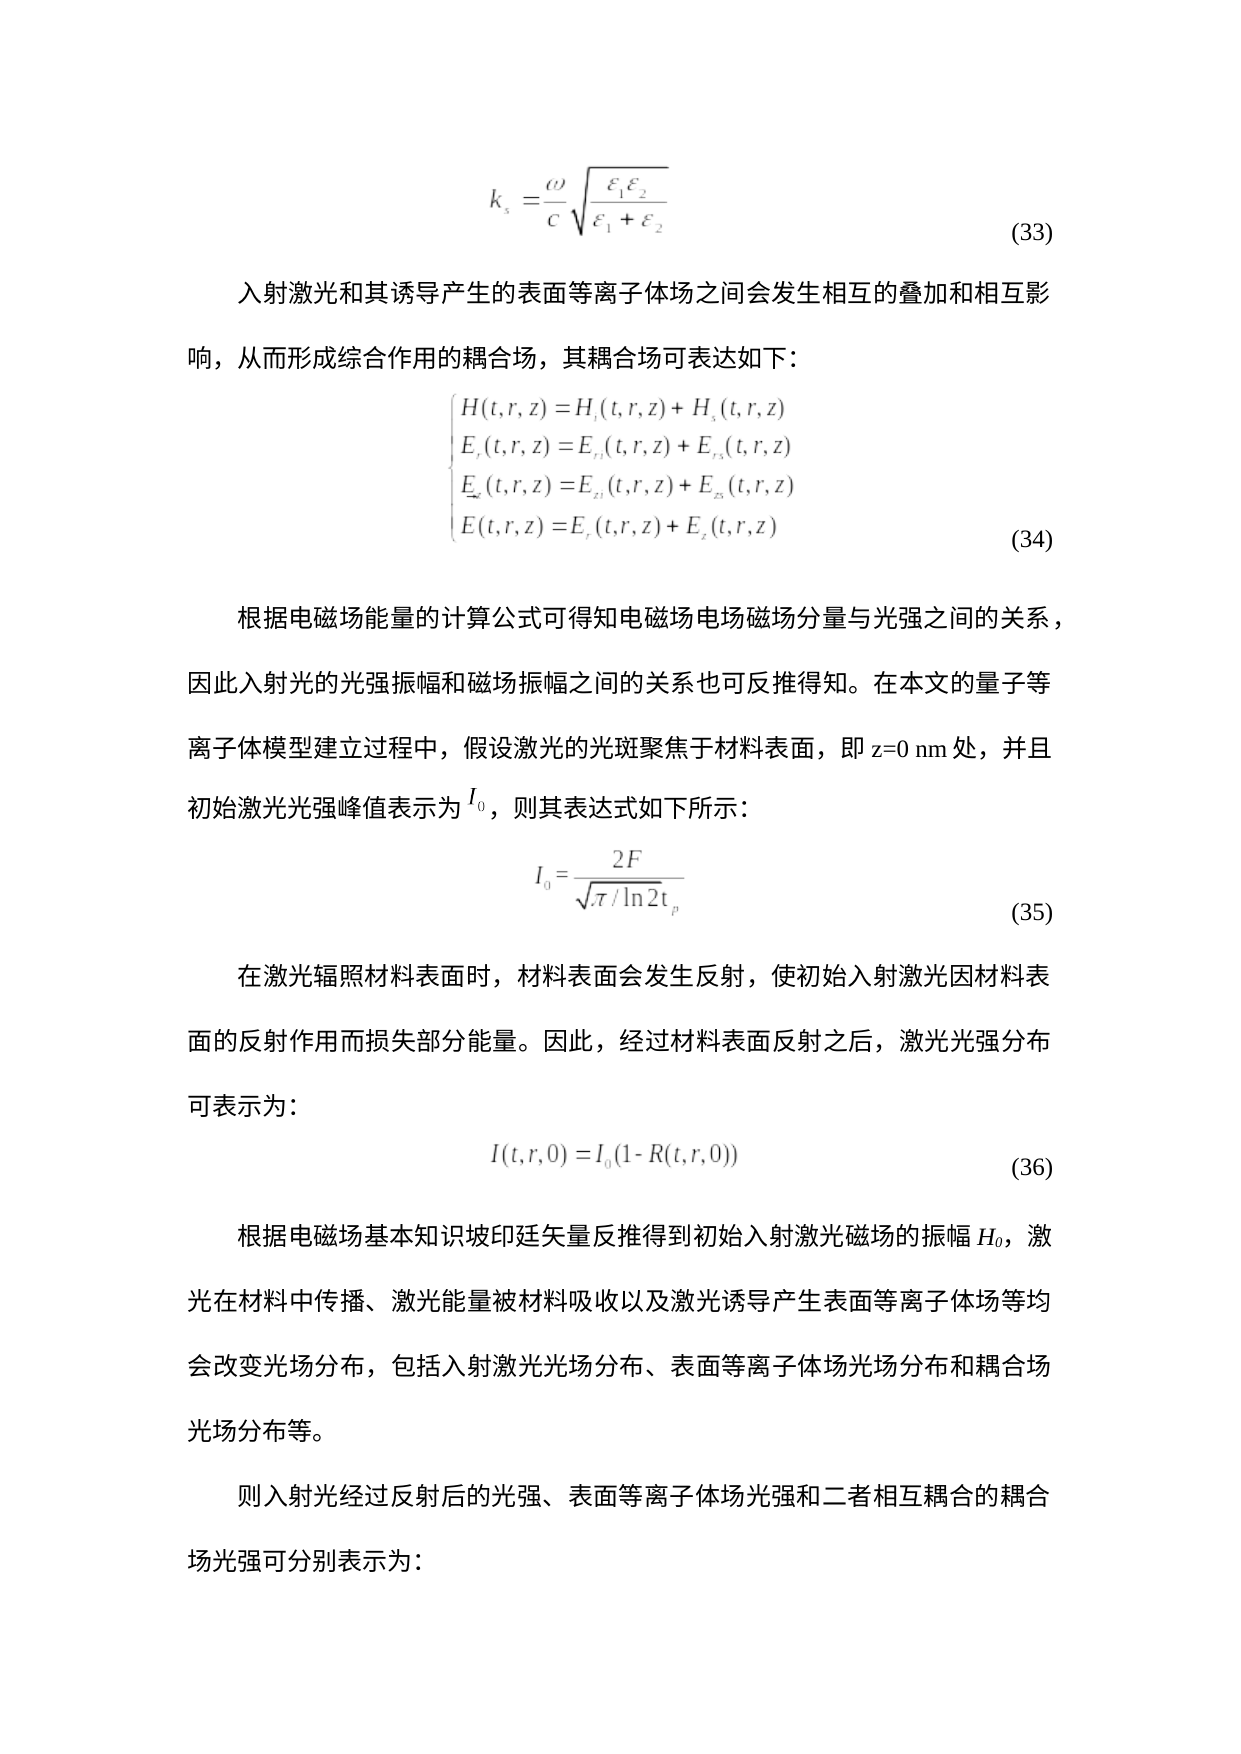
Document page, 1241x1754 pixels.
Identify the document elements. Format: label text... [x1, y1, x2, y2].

text (36) [187, 1137, 1053, 1202]
text 入射激光和其诱导产生的表面等离子体场之间会发生相互的叠加和相互影响，从而形成综合作用的耦合场，其耦合场可表达如下： [187, 259, 1053, 389]
text (33) [187, 162, 1053, 259]
text (34) [187, 389, 1053, 584]
text 根据电磁场能量的计算公式可得知电磁场电场磁场分量与光强之间的关系，因此入射光的光强振幅和磁场振幅之间的关系也可反推得知。在本文的量子等离子体模型建立过程中，假设激光的光斑聚焦于材料表面，即z=0 nm处，并且初始激光光强峰值表示为，则其表达式如下所示： [187, 584, 1053, 844]
text (35) [187, 844, 1053, 942]
text 在激光辐照材料表面时，材料表面会发生反射，使初始入射激光因材料表面的反射作用而损失部分能量。因此，经过材料表面反射之后，激光光强分布可表示为： [187, 942, 1053, 1137]
text 则入射光经过反射后的光强、表面等离子体场光强和二者相互耦合的耦合场光强可分别表示为： [187, 1462, 1053, 1592]
text 根据电磁场基本知识坡印廷矢量反推得到初始入射激光磁场的振幅H0，激光在材料中传播、激光能量被材料吸收以及激光诱导产生表面等离子体场等均会改变光场分布，包括入射激光光场分布、表面等离子体场光场分布和耦合场光场分布等。 [187, 1202, 1053, 1462]
